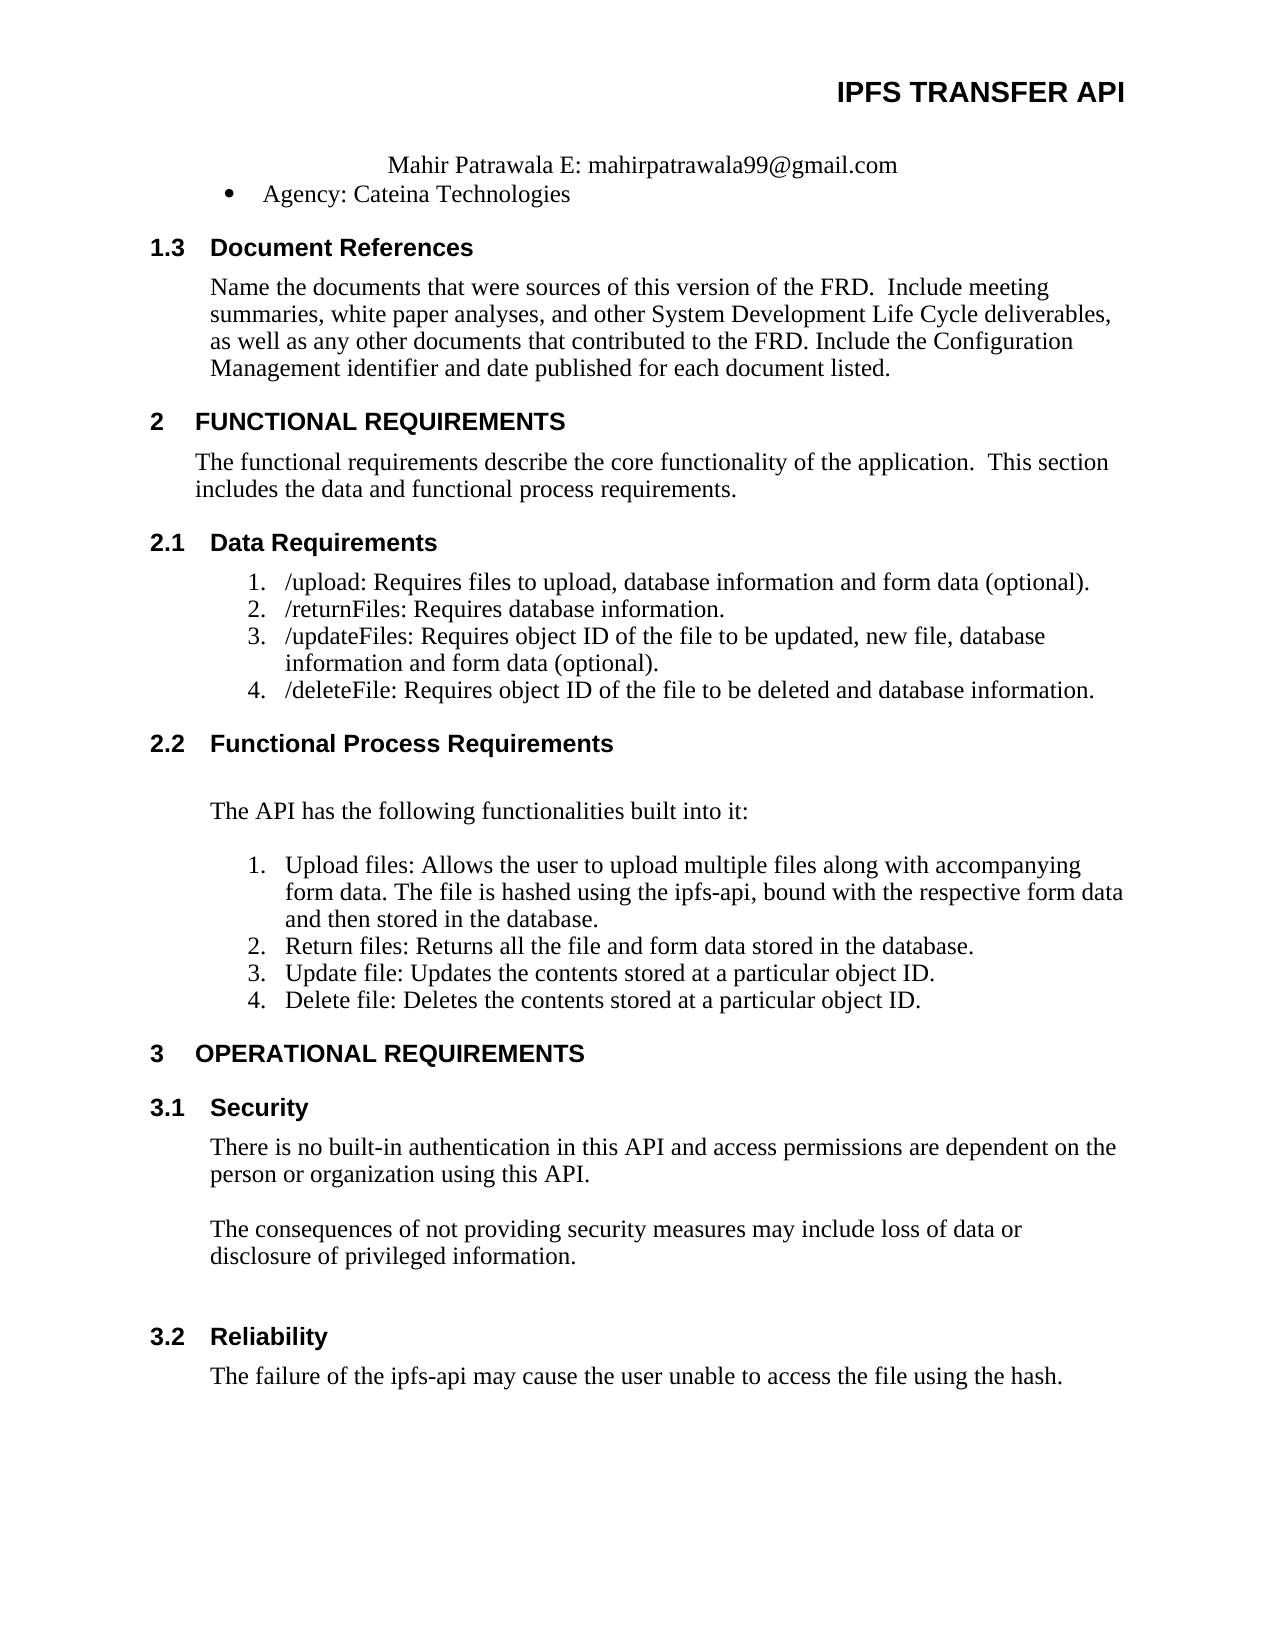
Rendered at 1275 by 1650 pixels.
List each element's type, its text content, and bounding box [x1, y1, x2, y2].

text The functional requirements describe the core functionality of the application. This section includes the data and functional process requirements. [195, 448, 1125, 502]
subtitle Security [150, 1093, 1125, 1122]
text There is no built-in authentication in this API and access permissions are dependent on the person or organization using this API. [210, 1134, 1125, 1188]
list Update file: Updates the contents stored at a particular object ID. [247, 960, 1125, 987]
list /returnFiles: Requires database information. [247, 596, 1125, 623]
subtitle OPERATIONAL REQUIREMENTS [150, 1039, 1125, 1068]
list Return files: Returns all the file and form data stored in the database. [247, 933, 1125, 960]
list /upload: Requires files to upload, database information and form data (optional). [247, 569, 1125, 596]
subtitle Document References [150, 232, 1125, 261]
list Upload files: Allows the user to upload multiple files along with accompanying form data. The file is hashed using the ipfs-api, bound with the respective form data and then stored in the database. [247, 852, 1125, 933]
list Mahir Patrawala E: mahirpatrawala99@gmail.com [150, 150, 1125, 179]
list Delete file: Deletes the contents stored at a particular object ID. [247, 987, 1125, 1014]
subtitle Reliability [150, 1322, 1125, 1350]
text The consequences of not providing security measures may include loss of data or disclosure of privileged information. [210, 1215, 1125, 1269]
subtitle Data Requirements [150, 527, 1125, 556]
subtitle FUNCTIONAL REQUIREMENTS [150, 407, 1125, 436]
list Agency: Cateina Technologies [225, 179, 1125, 207]
list /deleteFile: Requires object ID of the file to be deleted and database information. [247, 677, 1125, 704]
list /updateFiles: Requires object ID of the file to be updated, new file, database information and form data (optional). [247, 623, 1125, 677]
subtitle Functional Process Requirements [150, 729, 1125, 758]
text The failure of the ipfs-api may cause the user unable to access the file using the hash. [210, 1363, 1125, 1390]
text The API has the following functionalities built into it: [210, 797, 1125, 824]
text Name the documents that were sources of this version of the FRD. Include meeting summaries, white paper analyses, and other System Development Life Cycle deliverables, as well as any other documents that contributed to the FRD. Include the Configuration Management identifier and date published for each document listed. [210, 274, 1125, 382]
